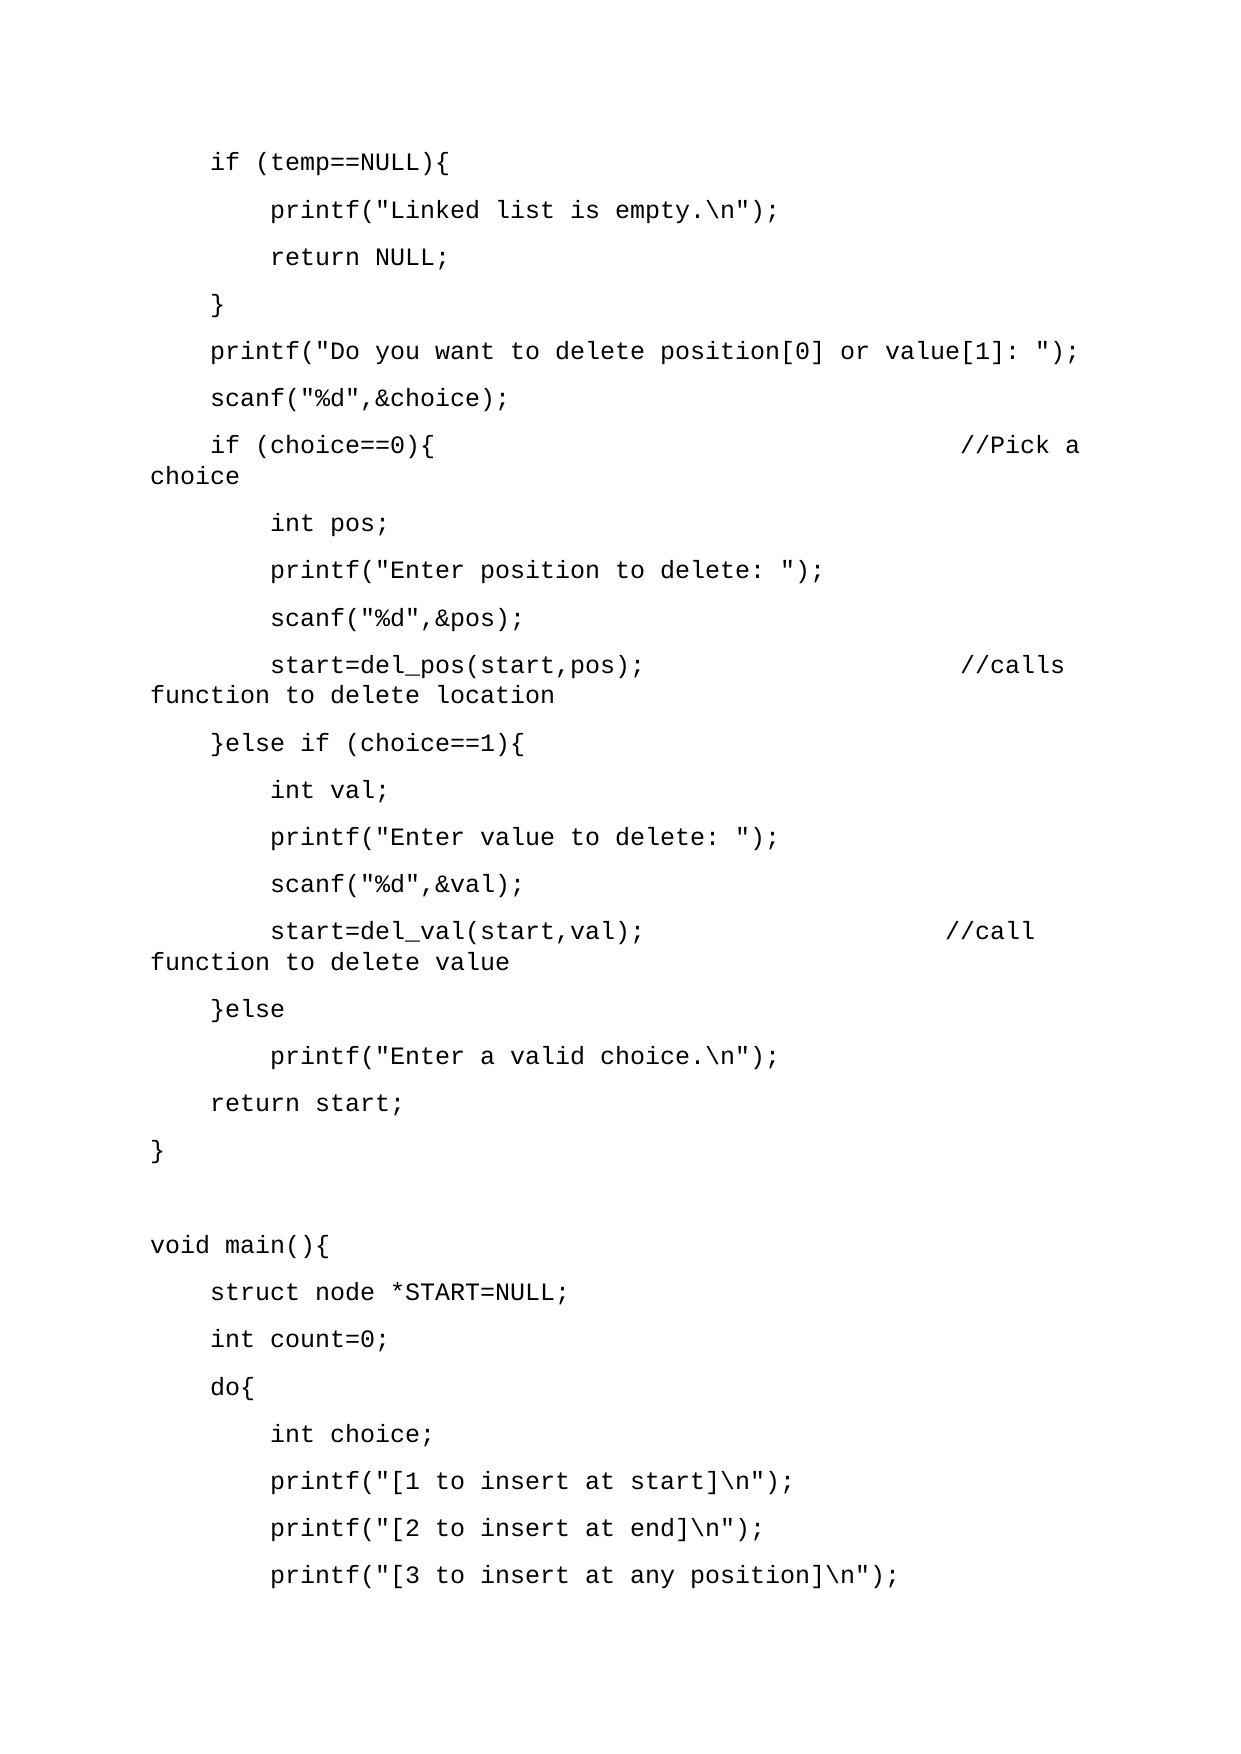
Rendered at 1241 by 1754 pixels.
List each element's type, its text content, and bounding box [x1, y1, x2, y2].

text printf("Enter position to delete: "); [150, 558, 1090, 586]
text int choice; [150, 1421, 1090, 1449]
text printf("[1 to insert at start]\n"); [150, 1468, 1090, 1497]
text } [150, 1138, 1090, 1166]
text scanf("%d",&val); [150, 872, 1090, 900]
text start=del_pos(start,pos); //calls function to delete location [150, 652, 1090, 711]
text } [150, 292, 1090, 320]
text scanf("%d",&pos); [150, 605, 1090, 633]
text struct node *START=NULL; [150, 1280, 1090, 1308]
text }else [150, 997, 1090, 1025]
text return start; [150, 1091, 1090, 1119]
text void main(){ [150, 1232, 1090, 1261]
text }else if (choice==1){ [150, 730, 1090, 758]
text return NULL; [150, 244, 1090, 273]
text if (temp==NULL){ [150, 150, 1090, 178]
text printf("[2 to insert at end]\n"); [150, 1516, 1090, 1544]
text int pos; [150, 511, 1090, 539]
text printf("Do you want to delete position[0] or value[1]: "); [150, 339, 1090, 367]
text do{ [150, 1374, 1090, 1402]
text printf("Enter a valid choice.\n"); [150, 1044, 1090, 1072]
text start=del_val(start,val); //call function to delete value [150, 919, 1090, 978]
text int val; [150, 777, 1090, 806]
text printf("Enter value to delete: "); [150, 824, 1090, 853]
text printf("Linked list is empty.\n"); [150, 197, 1090, 226]
text scanf("%d",&choice); [150, 386, 1090, 414]
text int count=0; [150, 1327, 1090, 1355]
text printf("[3 to insert at any position]\n"); [150, 1563, 1090, 1591]
text if (choice==0){ //Pick a choice [150, 433, 1090, 492]
